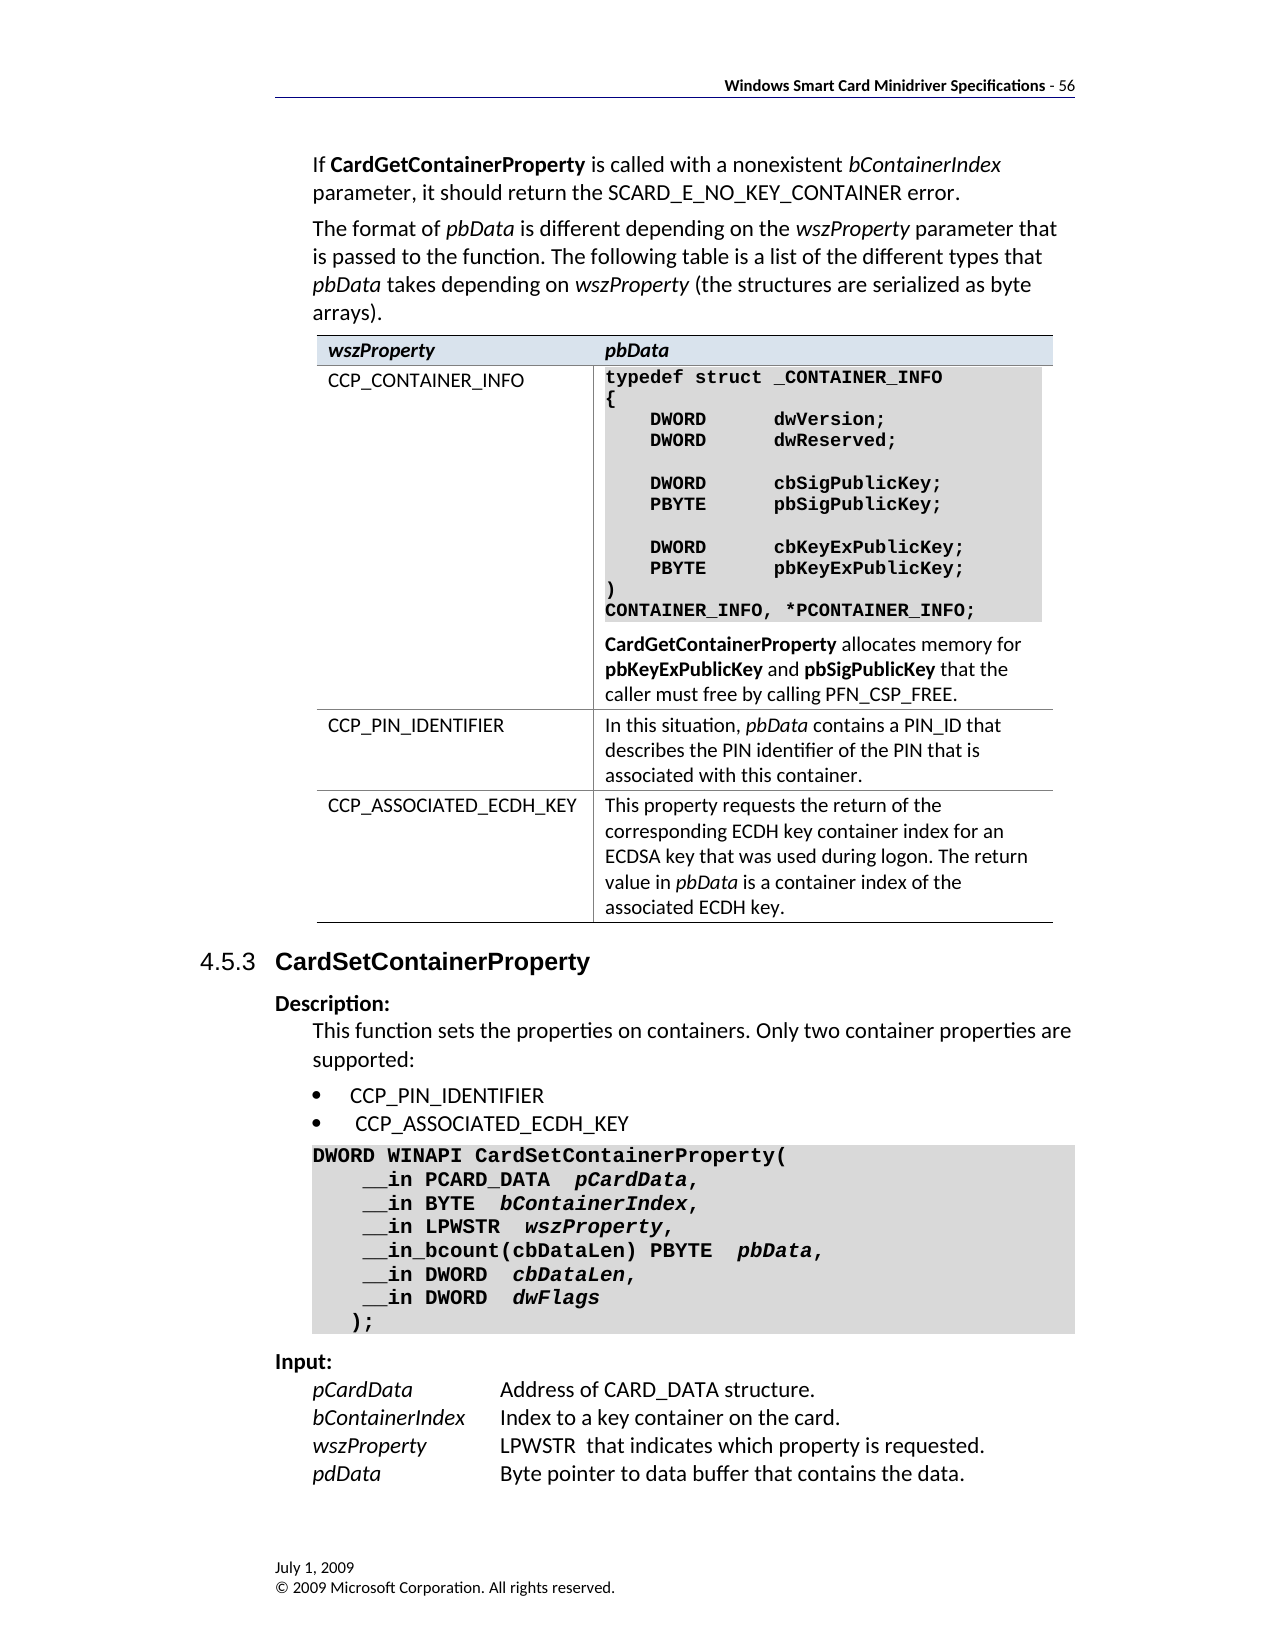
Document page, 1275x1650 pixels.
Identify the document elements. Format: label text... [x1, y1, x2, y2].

text wszProperty LPWSTR that indicates which property is requested. [312, 1431, 1075, 1459]
text DWORD WINAPI CardSetContainerProperty( [312, 1145, 1075, 1169]
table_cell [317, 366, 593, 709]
title Input: [275, 1347, 1075, 1375]
list CCP_ASSOCIATED_ECDH_KEY [312, 1109, 1075, 1137]
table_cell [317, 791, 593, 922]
text __in_bcount(cbDataLen) PBYTE pbData, [312, 1240, 1075, 1264]
text This function sets the properties on containers. Only two container properties are supported: [312, 1017, 1075, 1073]
subtitle CardSetContainerProperty [200, 947, 1075, 976]
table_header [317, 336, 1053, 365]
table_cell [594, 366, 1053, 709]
text pdData Byte pointer to data buffer that contains the data. [312, 1459, 1075, 1487]
text pCardData Address of CARD_DATA structure. [312, 1375, 1075, 1403]
text ); [312, 1311, 1075, 1334]
text If CardGetContainerProperty is called with a nonexistent bContainerIndex parameter, it should return the SCARD_E_NO_KEY_CONTAINER error. [312, 150, 1075, 206]
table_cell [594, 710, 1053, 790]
text __in PCARD_DATA pCardData, [312, 1169, 1075, 1193]
title Description: [275, 989, 1075, 1017]
text __in DWORD dwFlags [312, 1287, 1075, 1311]
text bContainerIndex Index to a key container on the card. [312, 1403, 1075, 1431]
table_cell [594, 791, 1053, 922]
text __in BYTE bContainerIndex, [312, 1193, 1075, 1216]
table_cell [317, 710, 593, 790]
text __in DWORD cbDataLen, [312, 1264, 1075, 1287]
list CCP_PIN_IDENTIFIER [312, 1081, 1075, 1109]
text The format of pbData is different depending on the wszProperty parameter that is passed to the function. The following table is a list of the different types that pbData takes depending on wszProperty (the structures are serialized as byte arrays). [312, 214, 1075, 326]
text __in LPWSTR wszProperty, [312, 1216, 1075, 1240]
